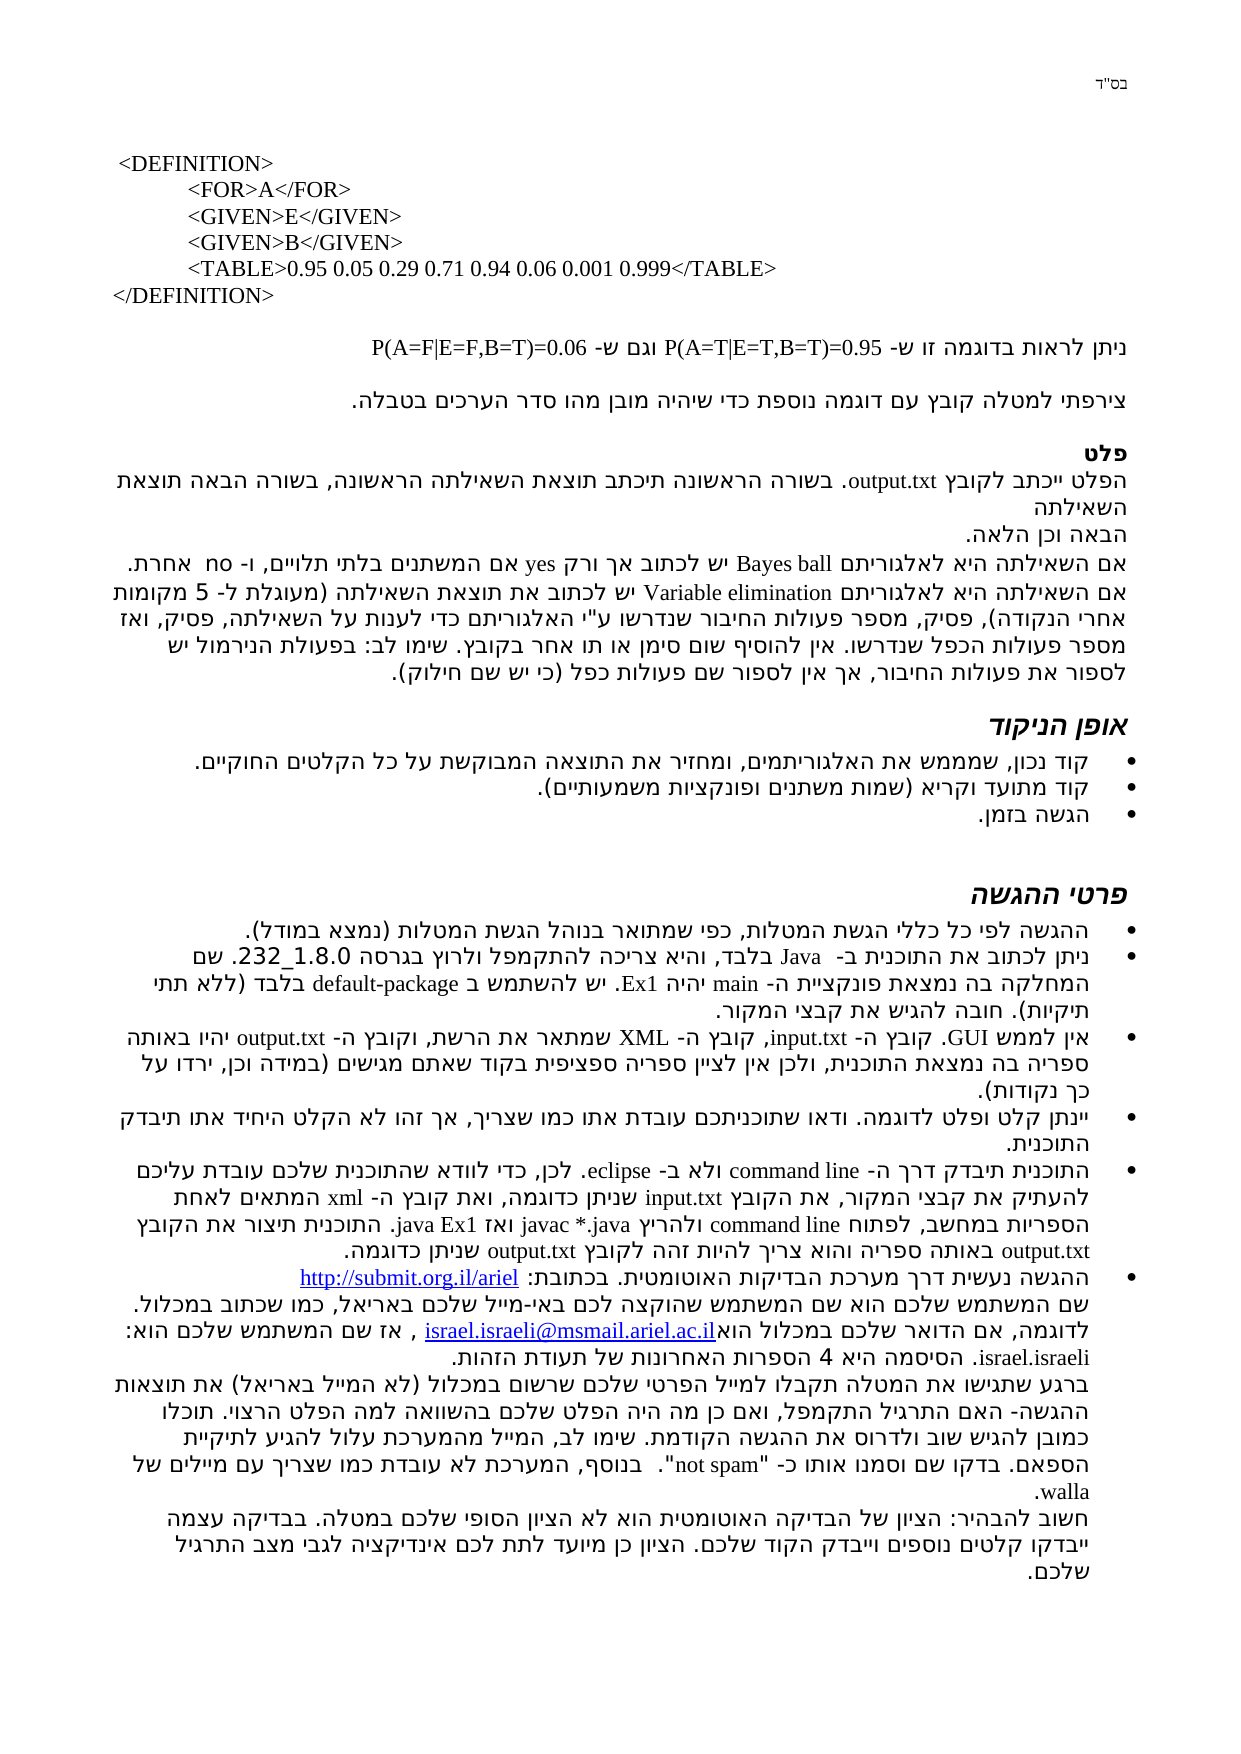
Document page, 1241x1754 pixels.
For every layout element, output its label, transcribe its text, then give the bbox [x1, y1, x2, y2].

text הפלט ייכתב לקובץ output.txt. בשורה הראשונה תיכתב תוצאת השאילתה הראשונה, בשורה הבאה תוצאת השאילתה [112, 467, 1128, 521]
list קוד מתועד וקריא (שמות משתנים ופונקציות משמעותיים). [112, 774, 1128, 801]
list התוכנית תיבדק דרך ה- command line ולא ב- eclipse. לכן, כדי לוודא שהתוכנית שלכם עובדת עליכם להעתיק את קבצי המקור, את הקובץ input.txt שניתן כדוגמה, ואת קובץ ה- xml המתאים לאחת הספריות במחשב, לפתוח command line ולהריץ javac *.java ואז java Ex1. התוכנית תיצור את הקובץ output.txt באותה ספריה והוא צריך להיות זהה לקובץ output.txt שניתן כדוגמה. [112, 1157, 1128, 1264]
list יינתן קלט ופלט לדוגמה. ודאו שתוכניתכם עובדת אתו כמו שצריך, אך זהו לא הקלט היחיד אתו תיבדק התוכנית. [112, 1104, 1128, 1157]
text חשוב להבהיר: הציון של הבדיקה האוטומטית הוא לא הציון הסופי שלכם במטלה. בבדיקה עצמה ייבדקו קלטים נוספים וייבדק הקוד שלכם. הציון כן מיועד לתת לכם אינדיקציה לגבי מצב התרגיל שלכם. [112, 1505, 1090, 1585]
text </DEFINITION> [112, 282, 1128, 308]
text <DEFINITION> [112, 150, 1128, 176]
text אם השאילתה היא לאלגוריתם Variable elimination יש לכתוב את תוצאת השאילתה (מעוגלת ל- 5 מקומות אחרי הנקודה), פסיק, מספר פעולות החיבור שנדרשו ע"י האלגוריתם כדי לענות על השאילתה, פסיק, ואז מספר פעולות הכפל שנדרשו. אין להוסיף שום סימן או תו אחר בקובץ. שימו לב: בפעולת הנירמול יש לספור את פעולות החיבור, אך אין לספור שם פעולות כפל (כי יש שם חילוק). [112, 579, 1128, 685]
list ההגשה נעשית דרך מערכת הבדיקות האוטומטית. בכתובת: http://submit.org.il/ariel [112, 1264, 1128, 1291]
list ההגשה לפי כל כללי הגשת המטלות, כפי שמתואר בנוהל הגשת המטלות (נמצא במודל). [112, 917, 1128, 943]
text פלט [112, 441, 1128, 467]
list הגשה בזמן. [112, 801, 1128, 828]
text <GIVEN>B</GIVEN> [112, 229, 1128, 255]
list קוד נכון, שמממש את האלגוריתמים, ומחזיר את התוצאה המבוקשת על כל הקלטים החוקיים. [112, 748, 1128, 774]
list ניתן לכתוב את התוכנית ב- Java בלבד, והיא צריכה להתקמפל ולרוץ בגרסה 1.8.0_232. שם המחלקה בה נמצאת פונקציית ה- main יהיה Ex1. יש להשתמש ב default-package בלבד (ללא תתי תיקיות). חובה להגיש את קבצי המקור. [112, 943, 1128, 1024]
text הבאה וכן הלאה. [112, 521, 1128, 547]
text ברגע שתגישו את המטלה תקבלו למייל הפרטי שלכם שרשום במכלול (לא המייל באריאל) את תוצאות ההגשה- האם התרגיל התקמפל, ואם כן מה היה הפלט שלכם בהשוואה למה הפלט הרצוי. תוכלו כמובן להגיש שוב ולדרוס את ההגשה הקודמת. שימו לב, המייל מהמערכת עלול להגיע לתיקיית הספאם. בדקו שם וסמנו אותו כ- "not spam". בנוסף, המערכת לא עובדת כמו שצריך עם מיילים של walla. [112, 1371, 1090, 1505]
text <TABLE>0.95 0.05 0.29 0.71 0.94 0.06 0.001 0.999</TABLE> [112, 255, 1128, 282]
text ניתן לראות בדוגמה זו ש- P(A=T|E=T,B=T)=0.95 וגם ש- P(A=F|E=F,B=T)=0.06 [112, 334, 1128, 361]
text <FOR>A</FOR> [112, 176, 1128, 203]
subtitle אופן הניקוד [112, 710, 1128, 742]
list אין לממש GUI. קובץ ה- input.txt, קובץ ה- XML שמתאר את הרשת, וקובץ ה- output.txt יהיו באותה ספריה בה נמצאת התוכנית, ולכן אין לציין ספריה ספציפית בקוד שאתם מגישים (במידה וכן, ירדו על כך נקודות). [112, 1024, 1128, 1104]
text שם המשתמש שלכם הוא שם המשתמש שהוקצה לכם באי-מייל שלכם באריאל, כמו שכתוב במכלול. לדוגמה, אם הדואר שלכם במכלול הואisrael.israeli@msmail.ariel.ac.il , אז שם המשתמש שלכם הוא: israel.israeli. הסיסמה היא 4 הספרות האחרונות של תעודת הזהות. [112, 1291, 1090, 1371]
text צירפתי למטלה קובץ עם דוגמה נוספת כדי שיהיה מובן מהו סדר הערכים בטבלה. [112, 388, 1128, 414]
text <GIVEN>E</GIVEN> [112, 203, 1128, 229]
text אם השאילתה היא לאלגוריתם Bayes ball יש לכתוב אך ורק yes אם המשתנים בלתי תלויים, ו- no אחרת. [112, 547, 1128, 579]
subtitle פרטי ההגשה [112, 879, 1128, 911]
